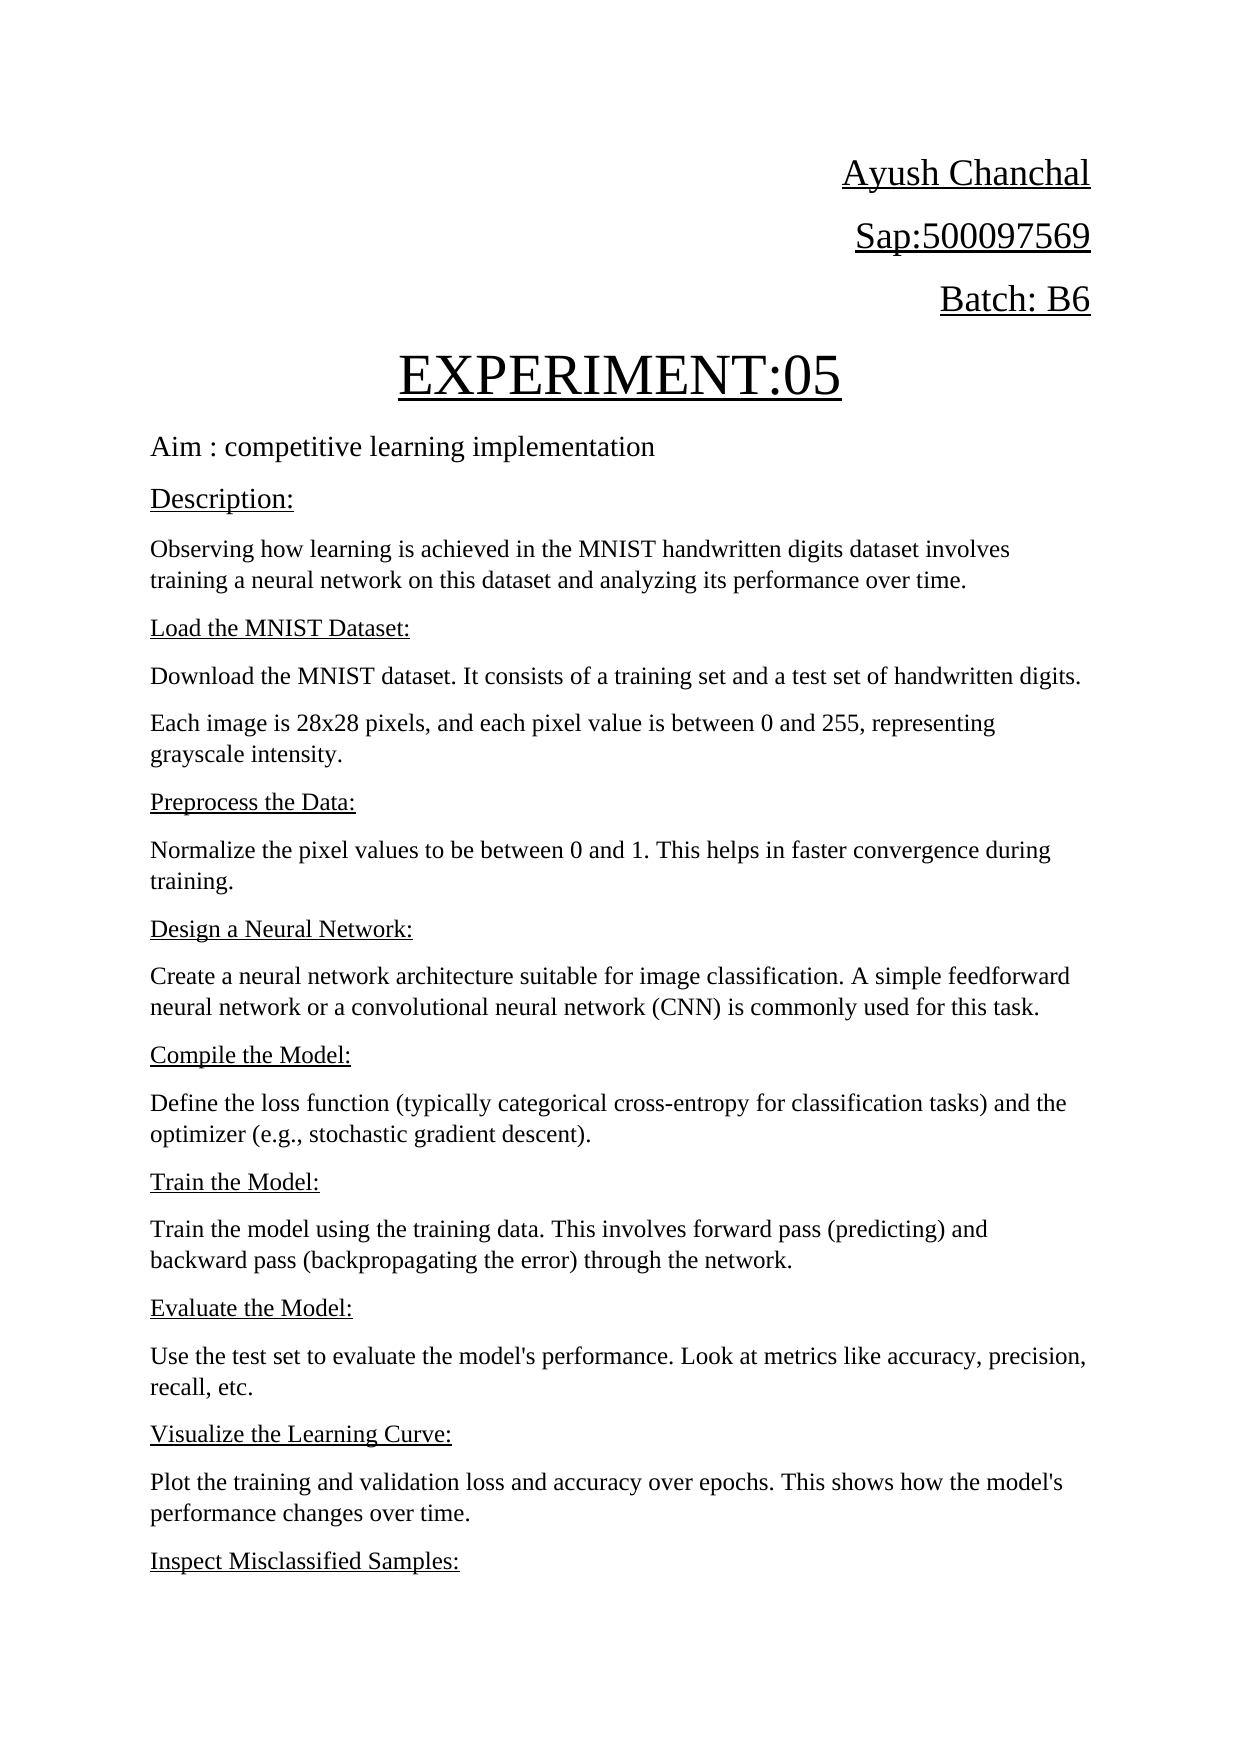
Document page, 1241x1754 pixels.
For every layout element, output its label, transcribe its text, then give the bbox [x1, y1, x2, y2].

text Create a neural network architecture suitable for image classification. A simple feedforward neural network or a convolutional neural network (CNN) is commonly used for this task. [150, 961, 1090, 1021]
text Compile the Model: [150, 1040, 1090, 1069]
text EXPERIMENT:05 [150, 340, 1090, 407]
text Use the test set to evaluate the model's performance. Look at metrics like accuracy, precision, recall, etc. [150, 1341, 1090, 1401]
text Observing how learning is achieved in the MNIST handwritten digits dataset involves training a neural network on this dataset and analyzing its performance over time. [150, 534, 1090, 594]
text Ayush Chanchal [150, 150, 1090, 193]
text Preprocess the Data: [150, 787, 1090, 816]
text Train the model using the training data. This involves forward pass (predicting) and backward pass (backpropagating the error) through the network. [150, 1214, 1090, 1274]
text Train the Model: [150, 1167, 1090, 1195]
text Sap:500097569 [150, 213, 1090, 256]
text Inspect Misclassified Samples: [150, 1546, 1090, 1575]
text Load the MNIST Dataset: [150, 613, 1090, 642]
text Evaluate the Model: [150, 1293, 1090, 1322]
text Plot the training and validation loss and accuracy over epochs. This shows how the model's performance changes over time. [150, 1467, 1090, 1527]
text Design a Neural Network: [150, 914, 1090, 942]
text Normalize the pixel values to be between 0 and 1. This helps in faster convergence during training. [150, 835, 1090, 895]
text Aim : competitive learning implementation [150, 429, 1090, 462]
text Download the MNIST dataset. It consists of a training set and a test set of handwritten digits. [150, 661, 1090, 689]
text Visualize the Learning Curve: [150, 1419, 1090, 1448]
text Batch: B6 [150, 276, 1090, 319]
text Description: [150, 482, 1090, 515]
text Define the loss function (typically categorical cross-entropy for classification tasks) and the optimizer (e.g., stochastic gradient descent). [150, 1088, 1090, 1148]
text Each image is 28x28 pixels, and each pixel value is between 0 and 255, representing grayscale intensity. [150, 708, 1090, 768]
